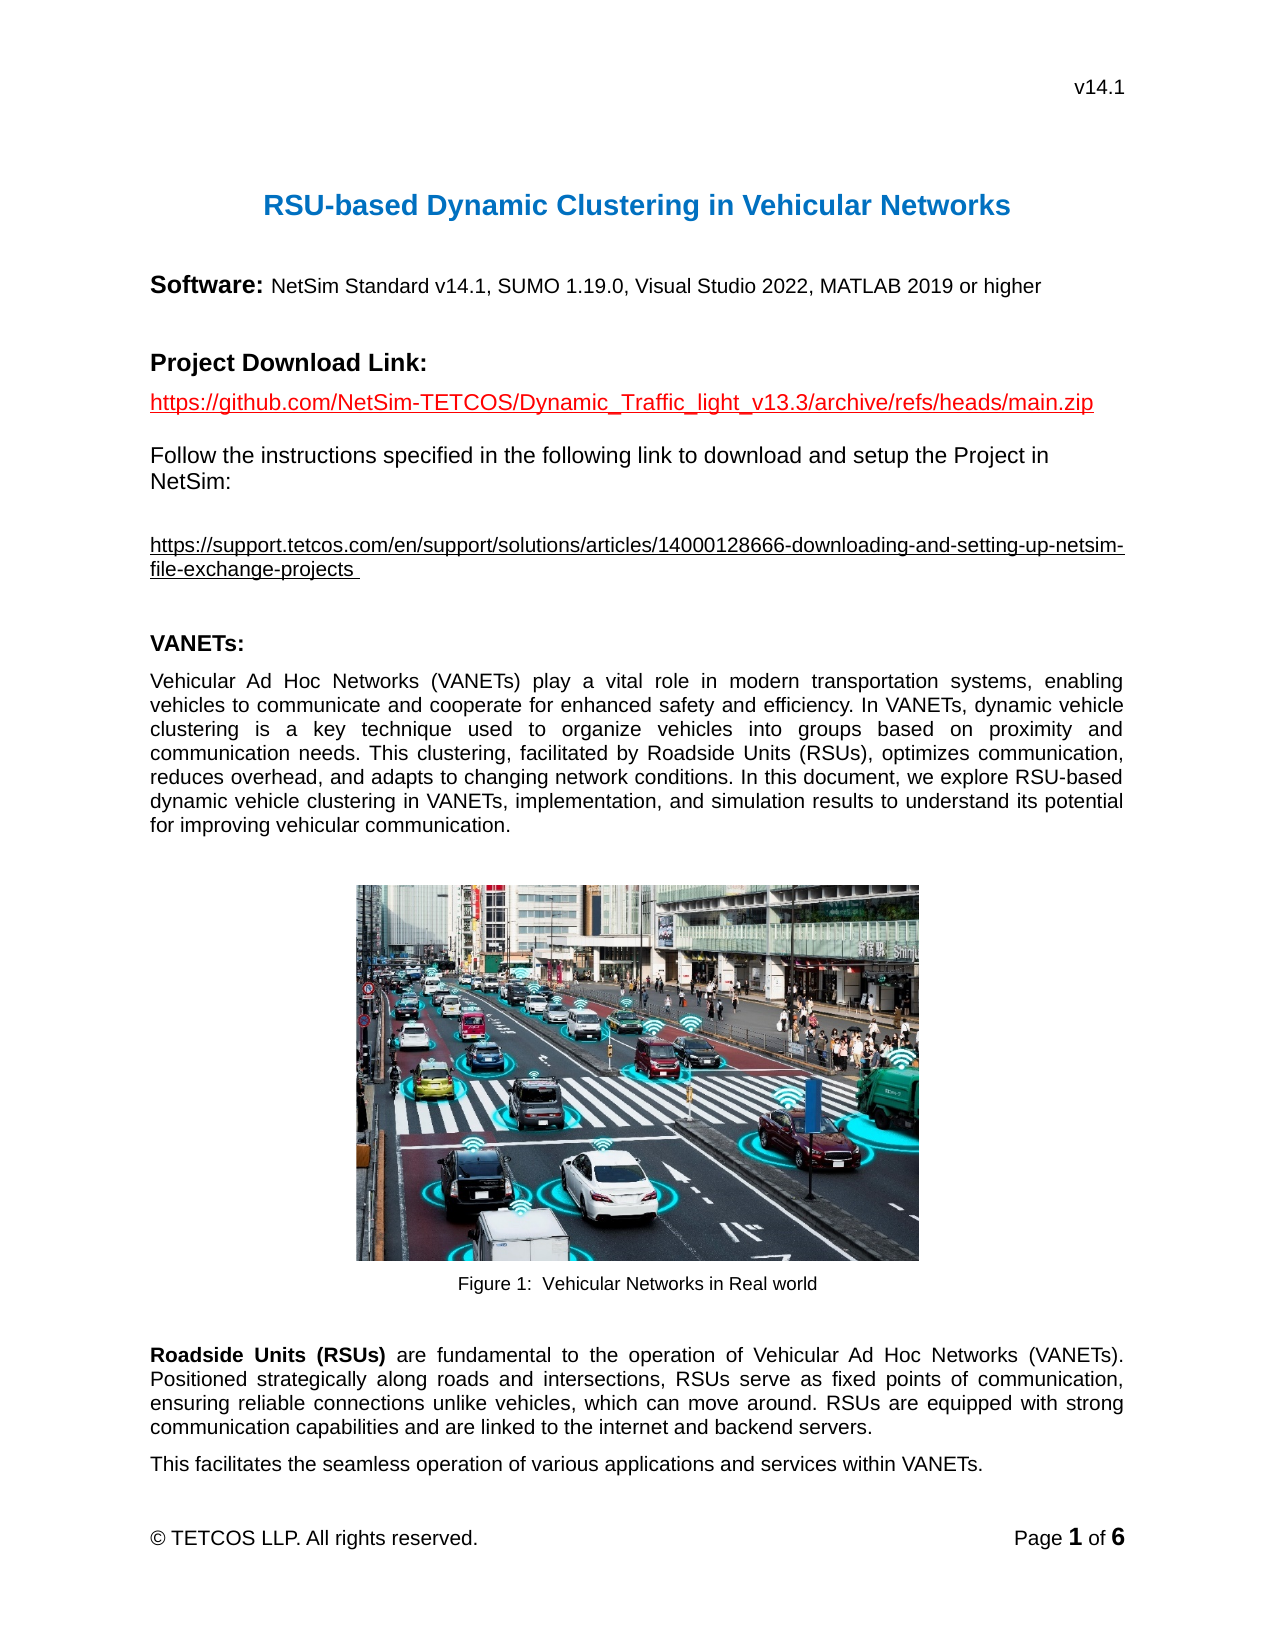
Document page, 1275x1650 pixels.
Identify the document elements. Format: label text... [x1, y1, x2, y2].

text Follow the instructions specified in the following link to download and setup the Project in NetSim: [150, 442, 1125, 494]
text Figure 1: Vehicular Networks in Real world [150, 1273, 1125, 1294]
text Project Download Link: [150, 348, 1125, 376]
text https://github.com/NetSim-TETCOS/Dynamic_Traffic_light_v13.3/archive/refs/heads/main.zip [150, 389, 1125, 415]
text Vehicular Ad Hoc Networks (VANETs) play a vital role in modern transportation systems, enabling vehicles to communicate and cooperate for enhanced safety and efficiency. In VANETs, dynamic vehicle clustering is a key technique used to organize vehicles into groups based on proximity and communication needs. This clustering, facilitated by Roadside Units (RSUs), optimizes communication, reduces overhead, and adapts to changing network conditions. In this document, we explore RSU-based dynamic vehicle clustering in VANETs, implementation, and simulation results to understand its potential for improving vehicular communication. [150, 669, 1125, 837]
picture [356, 885, 919, 1261]
text VANETs: [150, 630, 1125, 656]
text https://support.tetcos.com/en/support/solutions/articles/14000128666-downloading-and-setting-up-netsim-file-exchange-projects [150, 555, 1125, 581]
subtitle RSU-based Dynamic Clustering in Vehicular Networks [150, 187, 1125, 221]
text Roadside Units (RSUs) are fundamental to the operation of Vehicular Ad Hoc Networks (VANETs). Positioned strategically along roads and intersections, RSUs serve as fixed points of communication, ensuring reliable connections unlike vehicles, which can move around. RSUs are equipped with strong communication capabilities and are linked to the internet and backend servers. [150, 1343, 1125, 1439]
text https://support.tetcos.com/en/support/solutions/articles/14000128666-downloading-and-setting-up-netsim-file-exchange-projects [150, 533, 1125, 554]
text Software: NetSim Standard v14.1, SUMO 1.19.0, Visual Studio 2022, MATLAB 2019 or higher [150, 270, 1128, 299]
text This facilitates the seamless operation of various applications and services within VANETs. [150, 1451, 1125, 1475]
